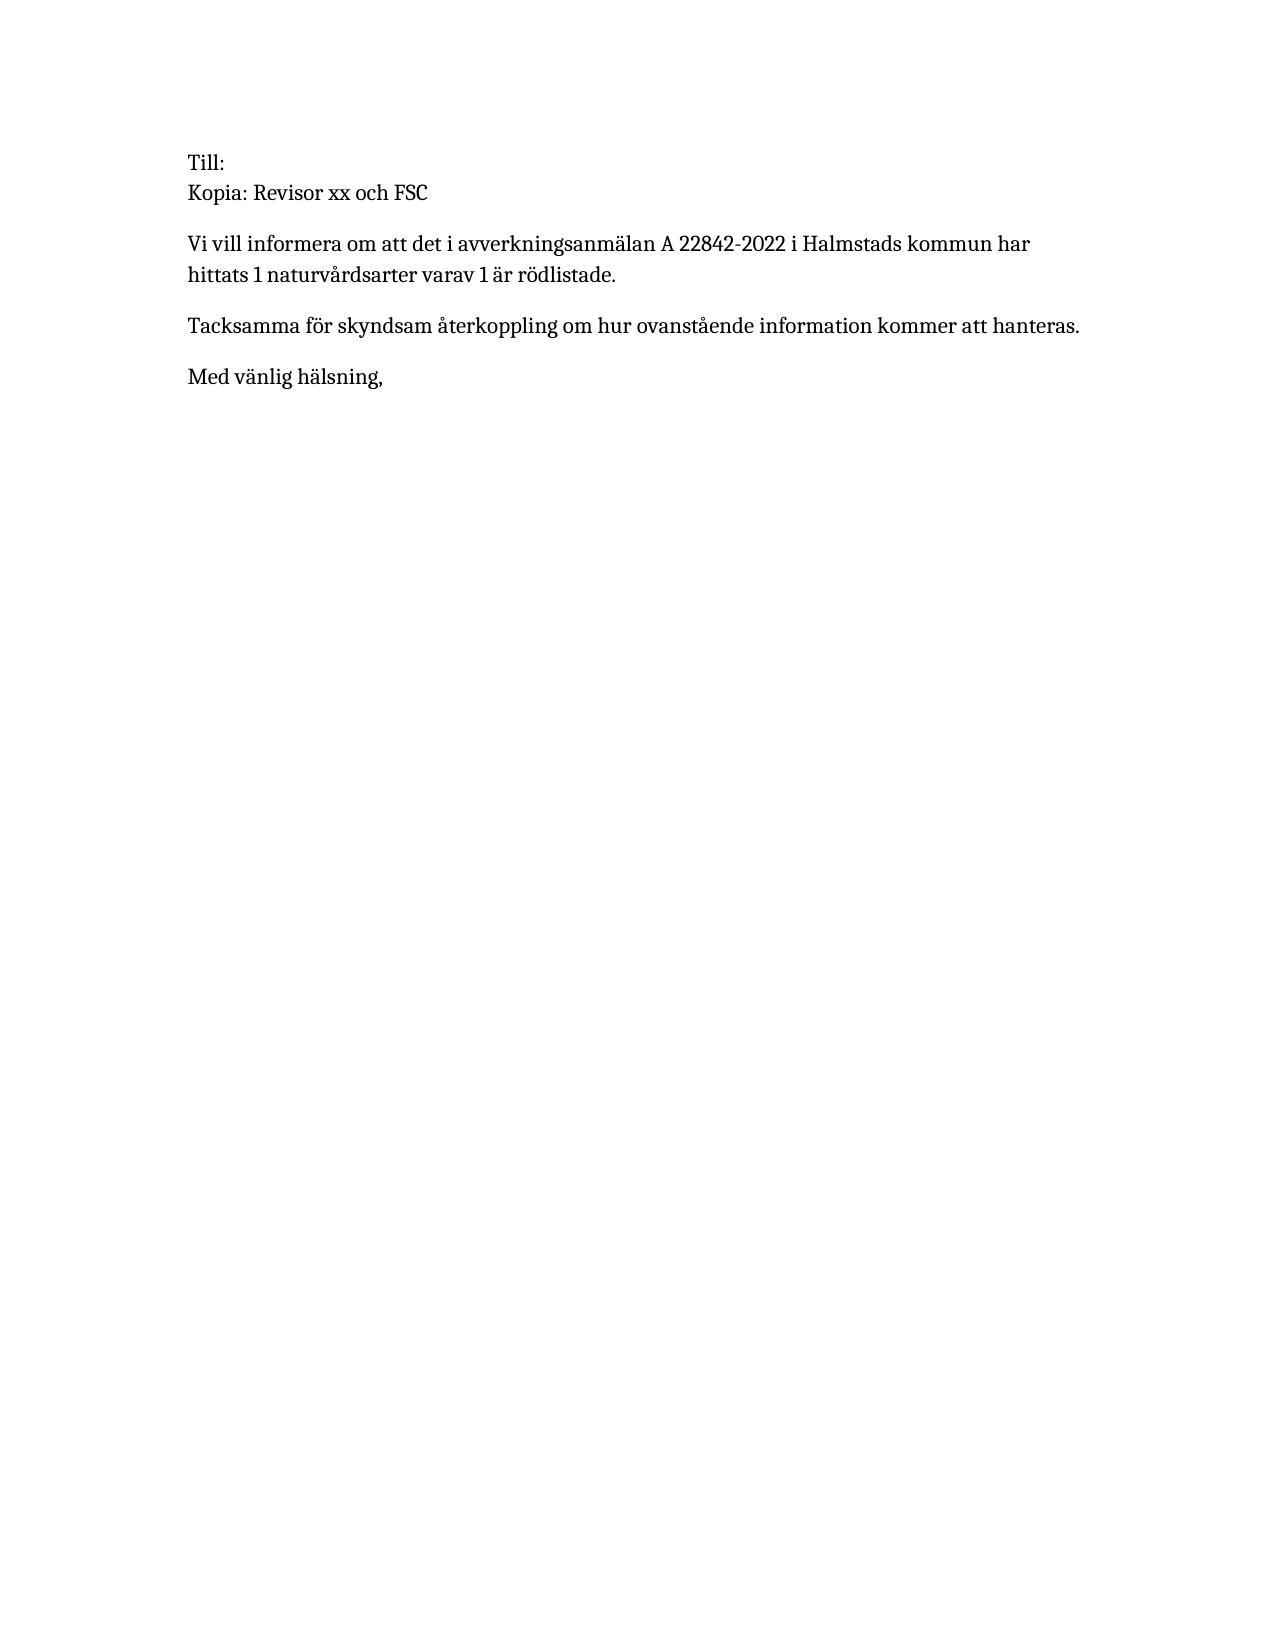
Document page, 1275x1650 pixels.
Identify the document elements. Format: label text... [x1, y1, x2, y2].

text Med vänlig hälsning, [187, 363, 1087, 420]
text Tacksamma för skyndsam återkoppling om hur ovanstående information kommer att hanteras. [187, 312, 1087, 339]
text Till: Kopia: Revisor xx och FSC [187, 150, 1087, 207]
text Vi vill informera om att det i avverkningsanmälan A 22842-2022 i Halmstads kommun har hittats 1 naturvårdsarter varav 1 är rödlistade. [187, 231, 1087, 288]
